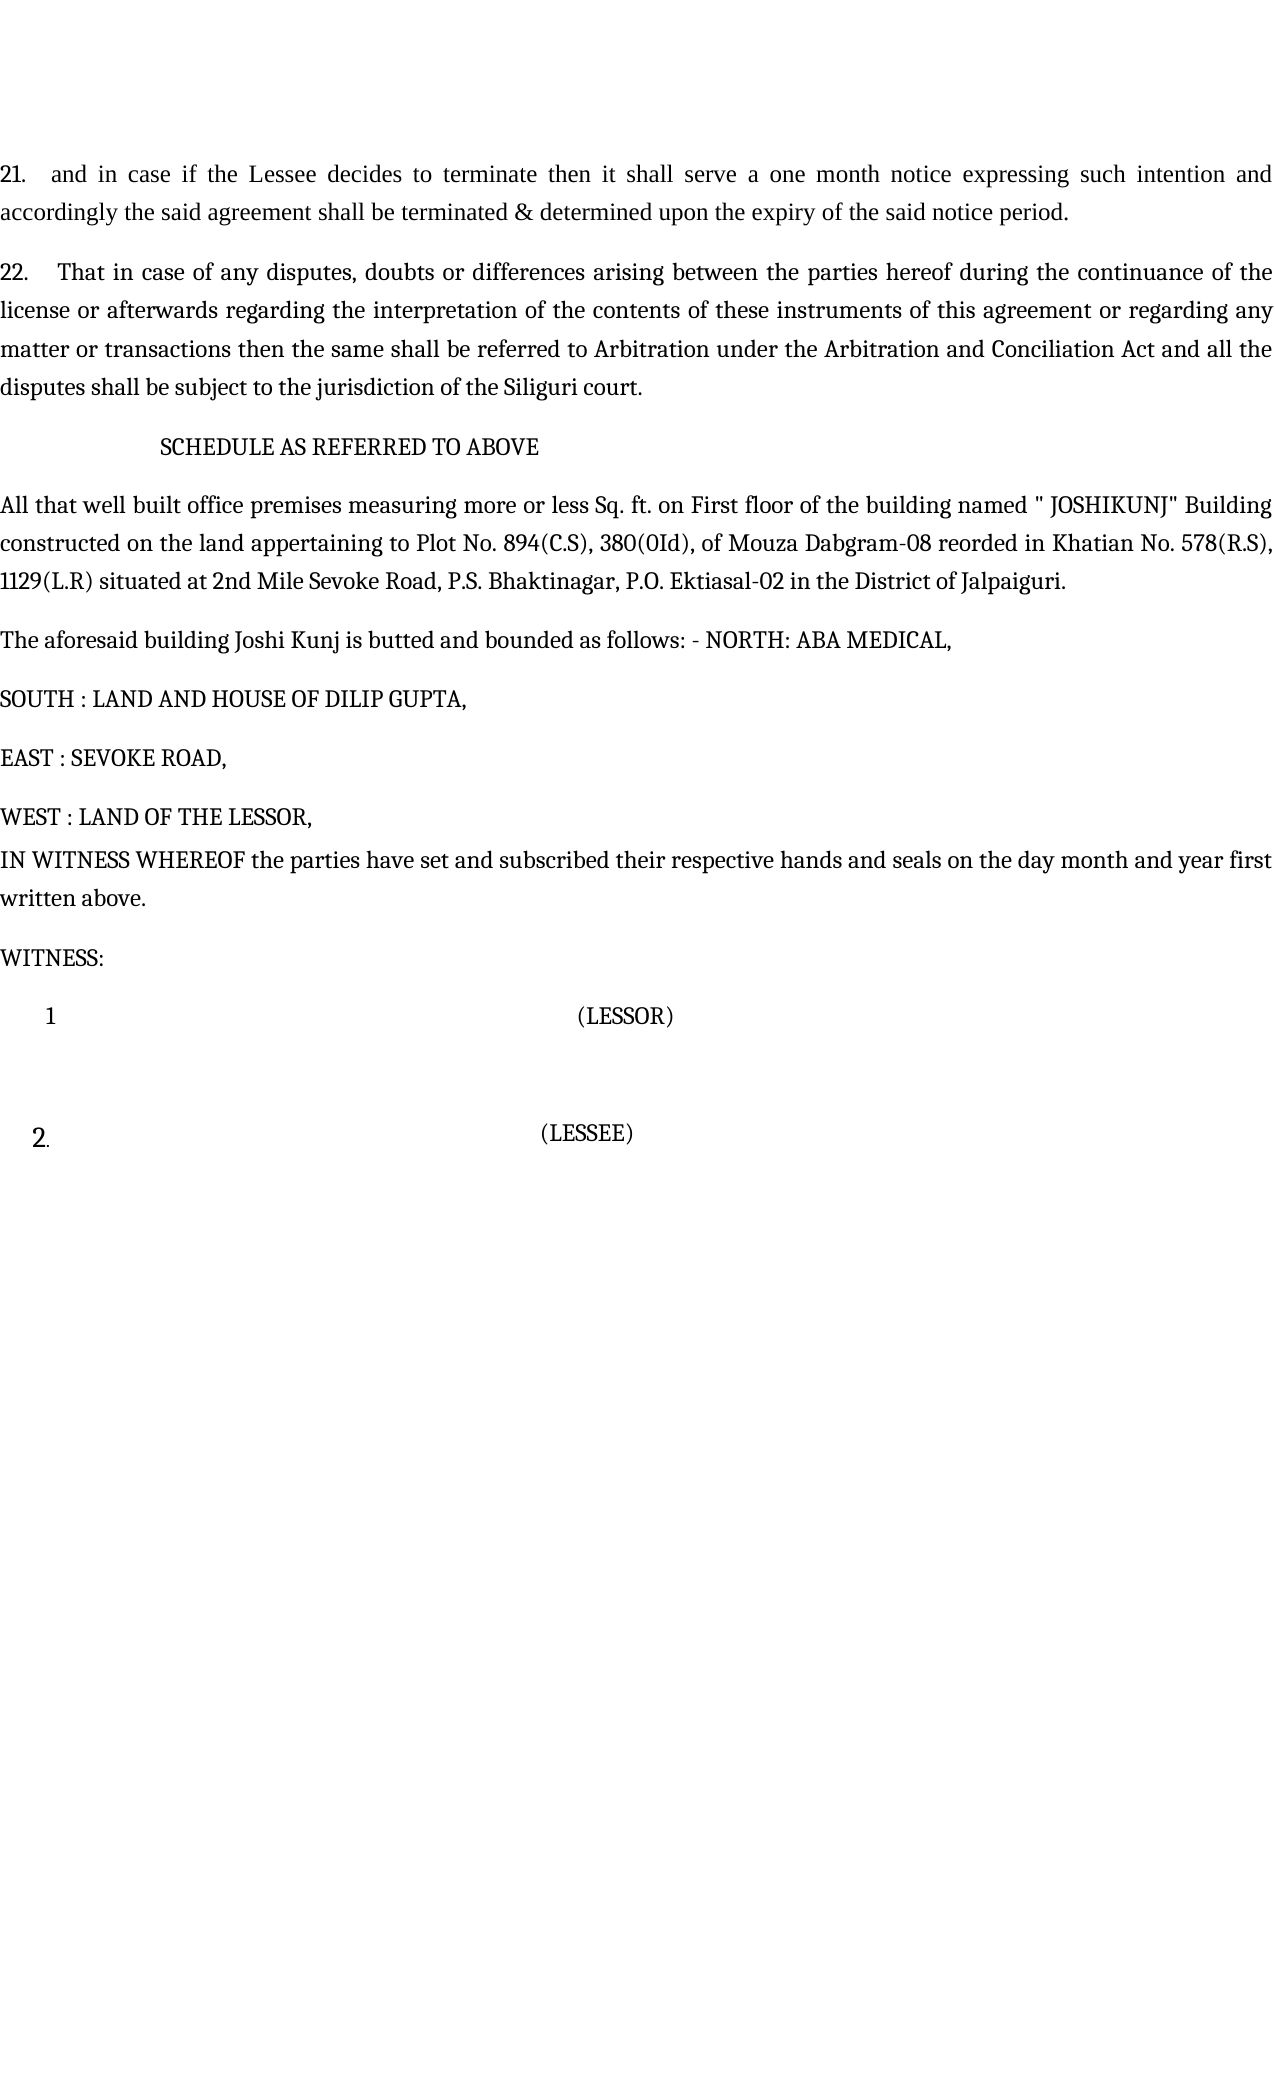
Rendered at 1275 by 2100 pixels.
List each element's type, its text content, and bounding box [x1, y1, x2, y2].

text EAST : SEVOKE ROAD, [0, 719, 1275, 778]
text The aforesaid building Joshi Kunj is butted and bounded as follows: - NORTH: ABA MEDICAL, [0, 601, 1106, 660]
text WITNESS: [0, 942, 1275, 972]
text 1 (LESSOR) [46, 1001, 1275, 1030]
text All that well built office premises measuring more or less Sq. ft. on First floor of the building named " JOSHIKUNJ" Building constructed on the land appertaining to Plot No. 894(C.S), 380(0Id), of Mouza Dabgram-08 reorded in Khatian No. 578(R.S), 1129(L.R) situated at 2nd Mile Sevoke Road, P.S. Bhaktinagar, P.O. Ektiasal-02 in the District of Jalpaiguri. [0, 483, 1275, 597]
list That the LESSOR and the LESSEE hereby agrees with each other that if the Lessor hereof decides to terminate these presents earlier than the stipulated period herein above, then the Lessor shall serve a three clear months notice to the Lesseeand in case if the Lessee decides to terminate then it shall serve a one month notice expressing such intention and accordingly the said agreement shall be terminated & determined upon the expiry of the said notice period. [0, 151, 1275, 228]
text SCHEDULE AS REFERRED TO ABOVE [160, 432, 1275, 461]
text SOUTH : LAND AND HOUSE OF DILIP GUPTA, [0, 660, 1275, 719]
text (LESSEE) [539, 1118, 1275, 1147]
text WEST : LAND OF THE LESSOR, [0, 778, 1275, 837]
text IN WITNESS WHEREOF the parties have set and subscribed their respective hands and seals on the day month and year first written above. [0, 837, 1275, 914]
list That in case of any disputes, doubts or differences arising between the parties hereof during the continuance of the license or afterwards regarding the interpretation of the contents of these instruments of this agreement or regarding any matter or transactions then the same shall be referred to Arbitration under the Arbitration and Conciliation Act and all the disputes shall be subject to the jurisdiction of the Siliguri court. [0, 249, 1275, 403]
